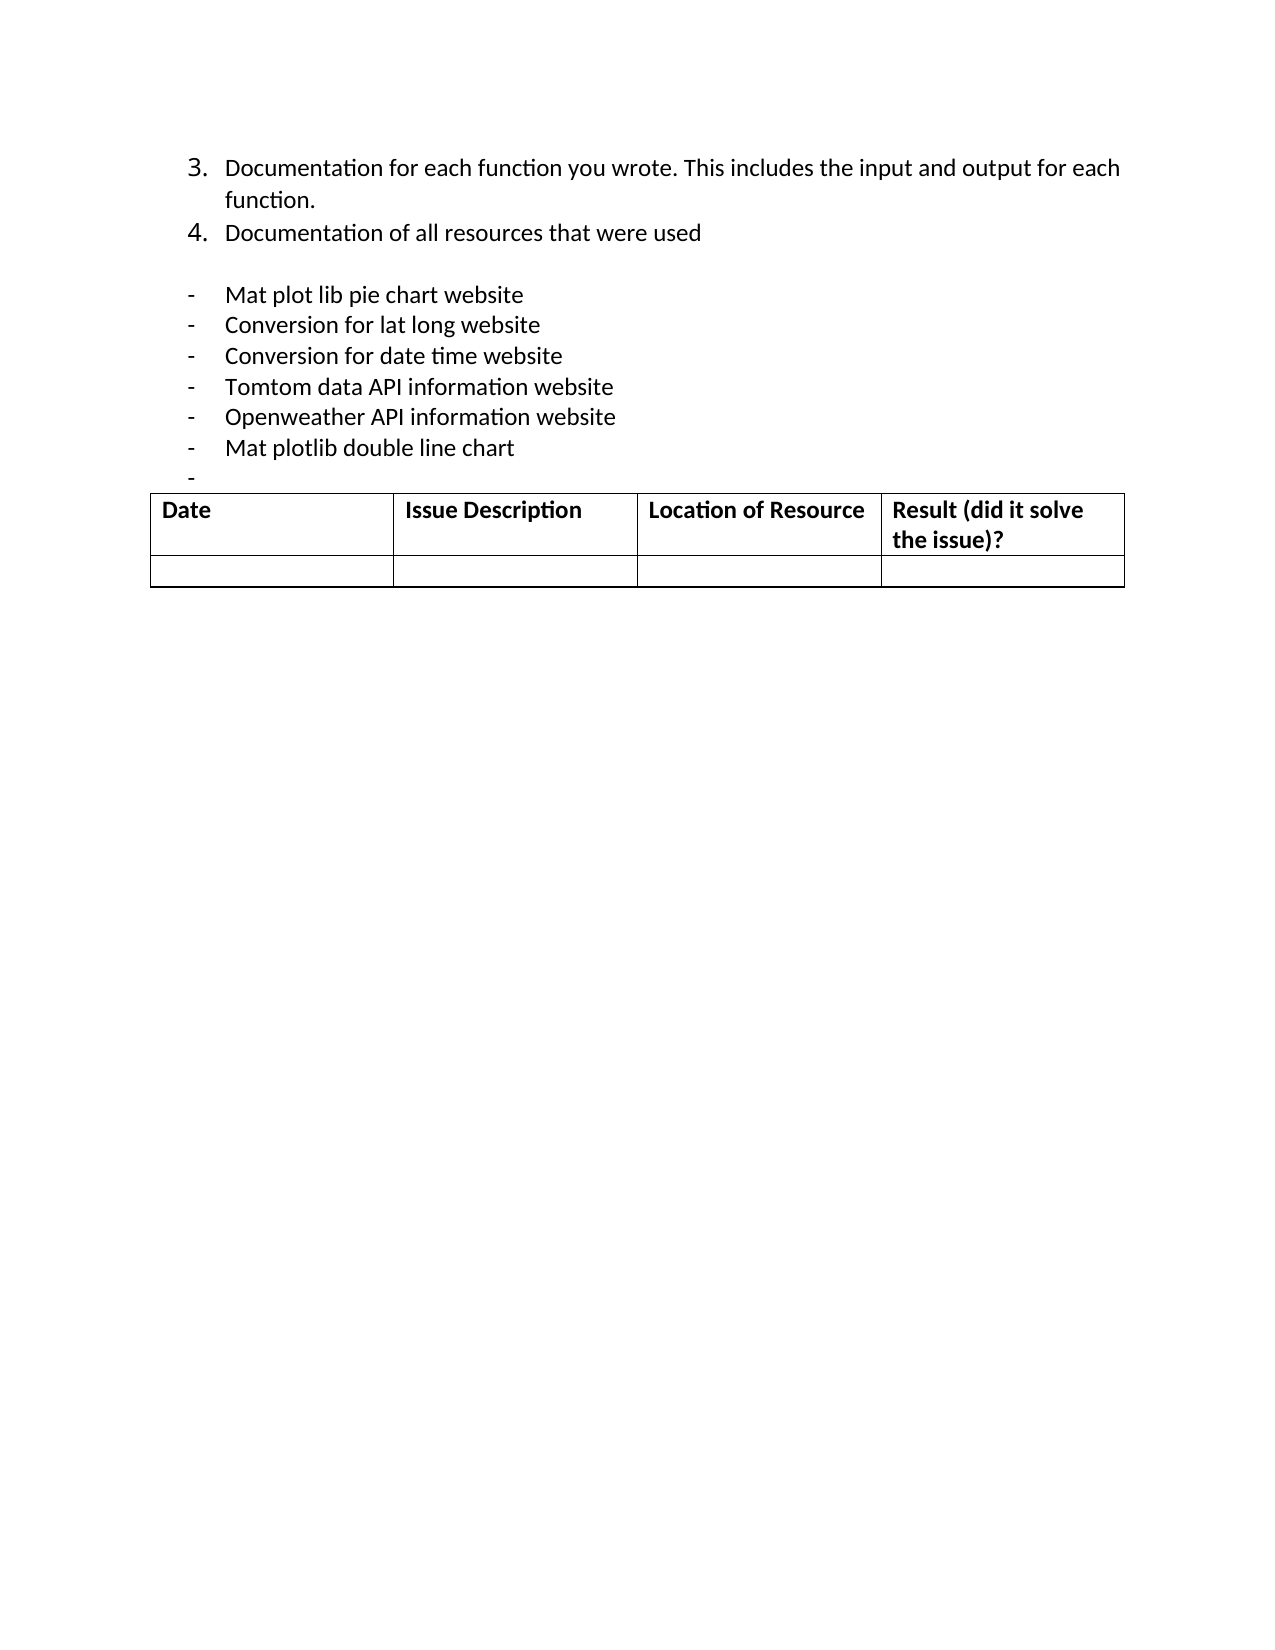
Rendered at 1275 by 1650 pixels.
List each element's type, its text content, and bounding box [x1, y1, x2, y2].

list Openweather API information website [187, 401, 1125, 432]
list Tomtom data API information website [187, 371, 1125, 401]
table_header Location of Resource [638, 494, 881, 555]
list Mat plot lib pie chart website [187, 279, 1125, 310]
list Documentation for each function you wrote. This includes the input and output for each function. [187, 150, 1125, 214]
list Conversion for lat long website [187, 310, 1125, 340]
table_header Issue Description [394, 494, 637, 555]
list Documentation of all resources that were used [187, 214, 1125, 249]
table_cell [638, 556, 881, 586]
table_header Date [151, 494, 393, 555]
table_cell [394, 556, 637, 586]
list Conversion for date time website [187, 340, 1125, 371]
table_cell [882, 556, 1124, 586]
table_header Result (did it solve the issue)? [882, 494, 1124, 555]
table_cell [151, 556, 393, 586]
list Mat plotlib double line chart [187, 432, 1125, 462]
